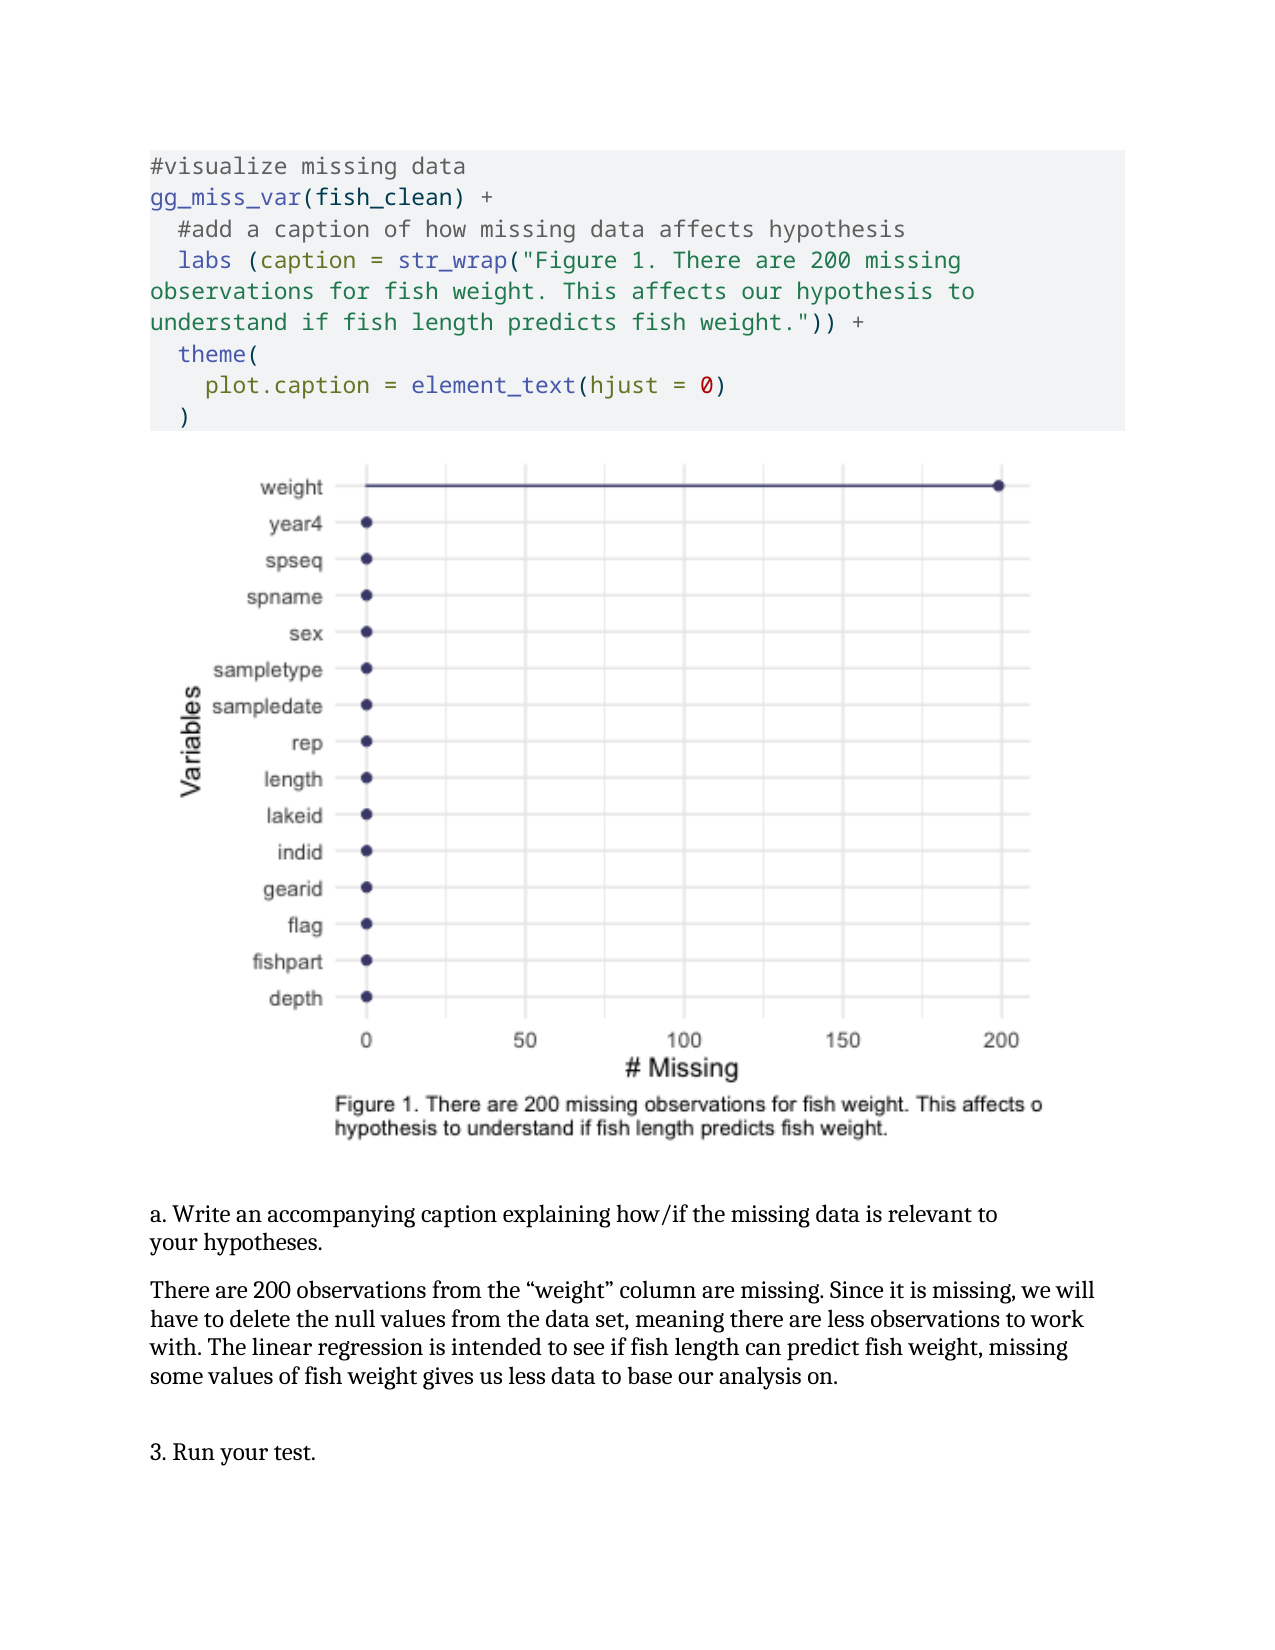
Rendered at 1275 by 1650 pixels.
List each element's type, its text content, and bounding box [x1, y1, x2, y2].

picture [168, 452, 1044, 1152]
text #visualize missing data gg_miss_var(fish_clean) + #add a caption of how missing data affects hypothesis labs (caption = str_wrap("Figure 1. There are 200 missing observations for fish weight. This affects our hypothesis to understand if fish length predicts fish weight.")) + theme( plot.caption = element_text(hjust = 0) ) [150, 150, 1125, 431]
text There are 200 observations from the “weight” column are missing. Since it is missing, we will have to delete the null values from the data set, meaning there are less observations to work with. The linear regression is intended to see if fish length can predict fish weight, missing some values of fish weight gives us less data to base our analysis on. [150, 1276, 1125, 1391]
text a. Write an accompanying caption explaining how/if the missing data is relevant to your hypotheses. [150, 1171, 1125, 1257]
text 3. Run your test. [150, 1409, 1125, 1467]
